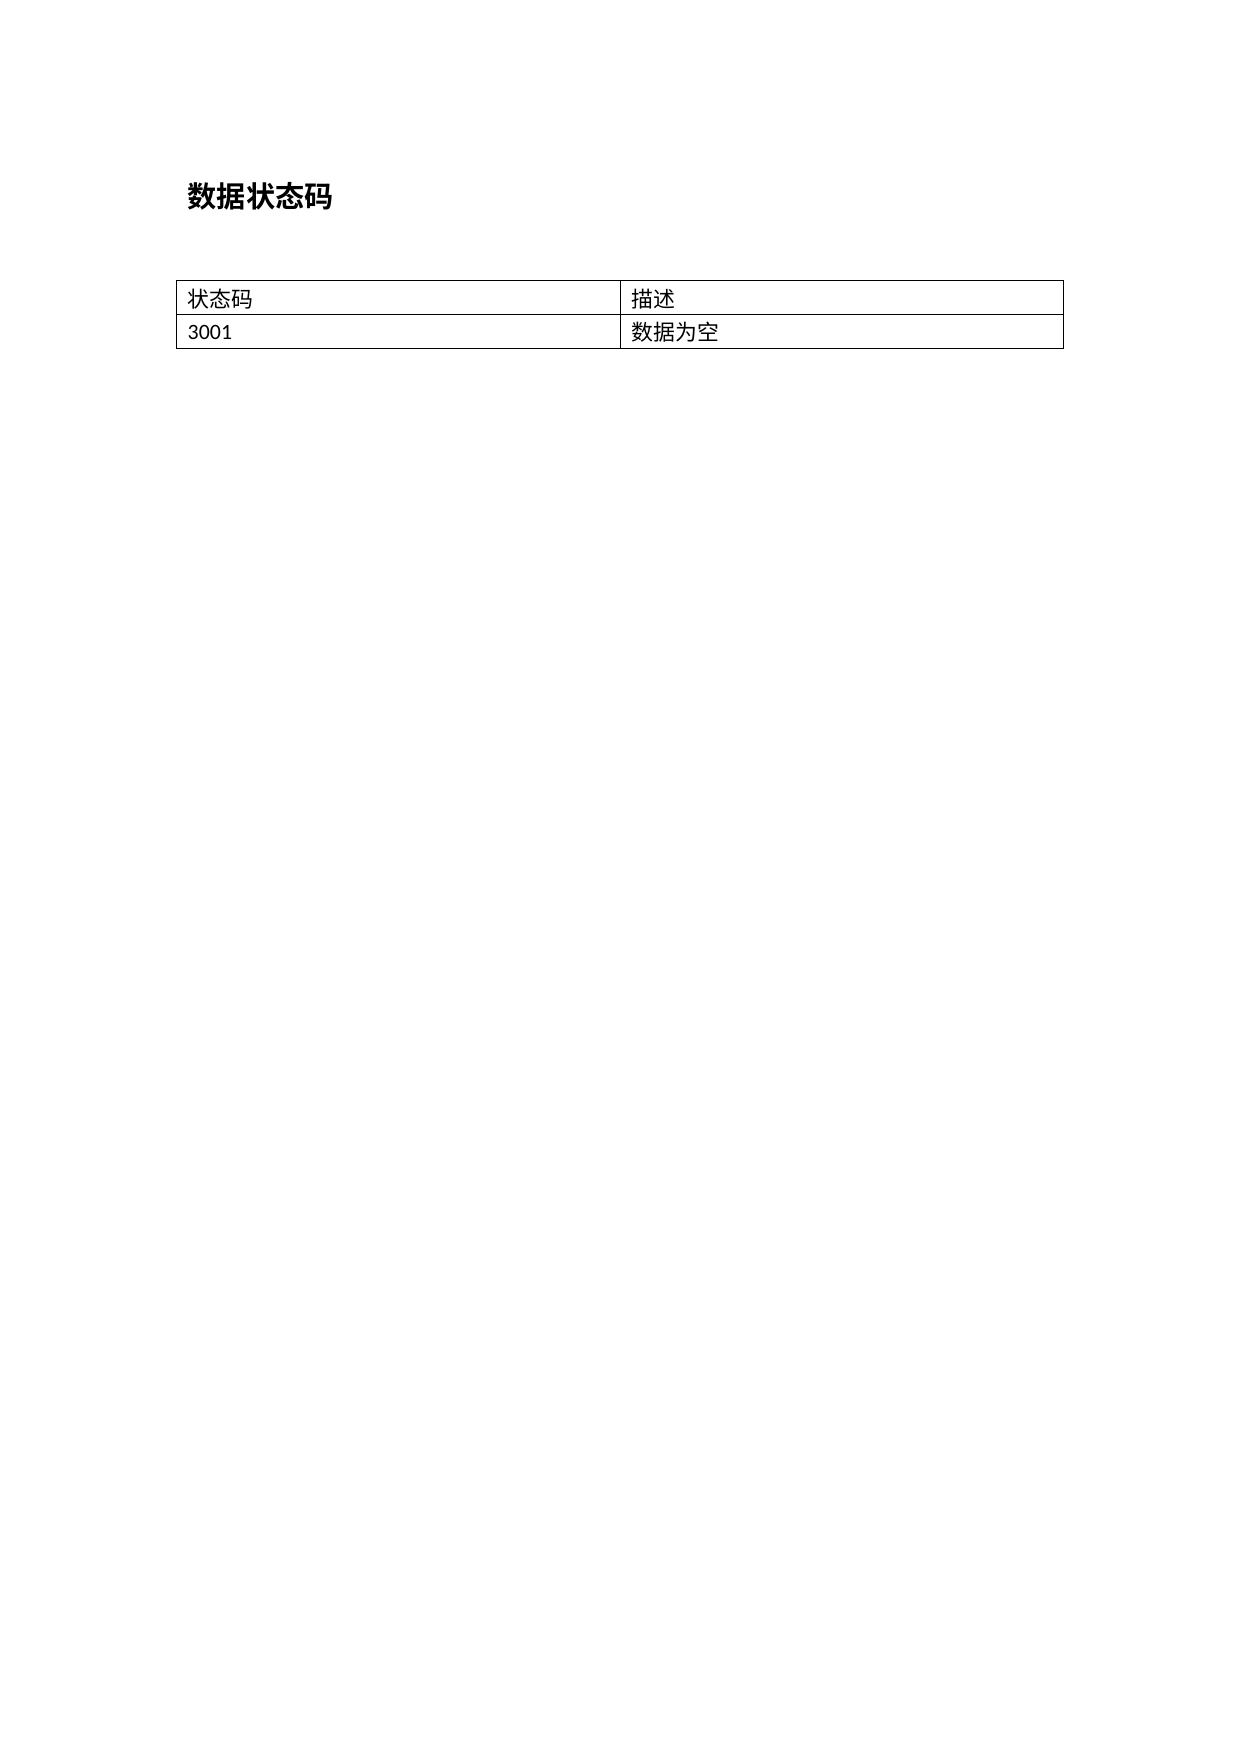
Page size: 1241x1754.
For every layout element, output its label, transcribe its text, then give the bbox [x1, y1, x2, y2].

subtitle 数据状态码 [187, 162, 1053, 227]
table_header 状态码 [177, 281, 620, 314]
table_cell 3001 [177, 315, 620, 347]
table_header 描述 [621, 281, 1063, 314]
table_cell 数据为空 [621, 315, 1063, 347]
